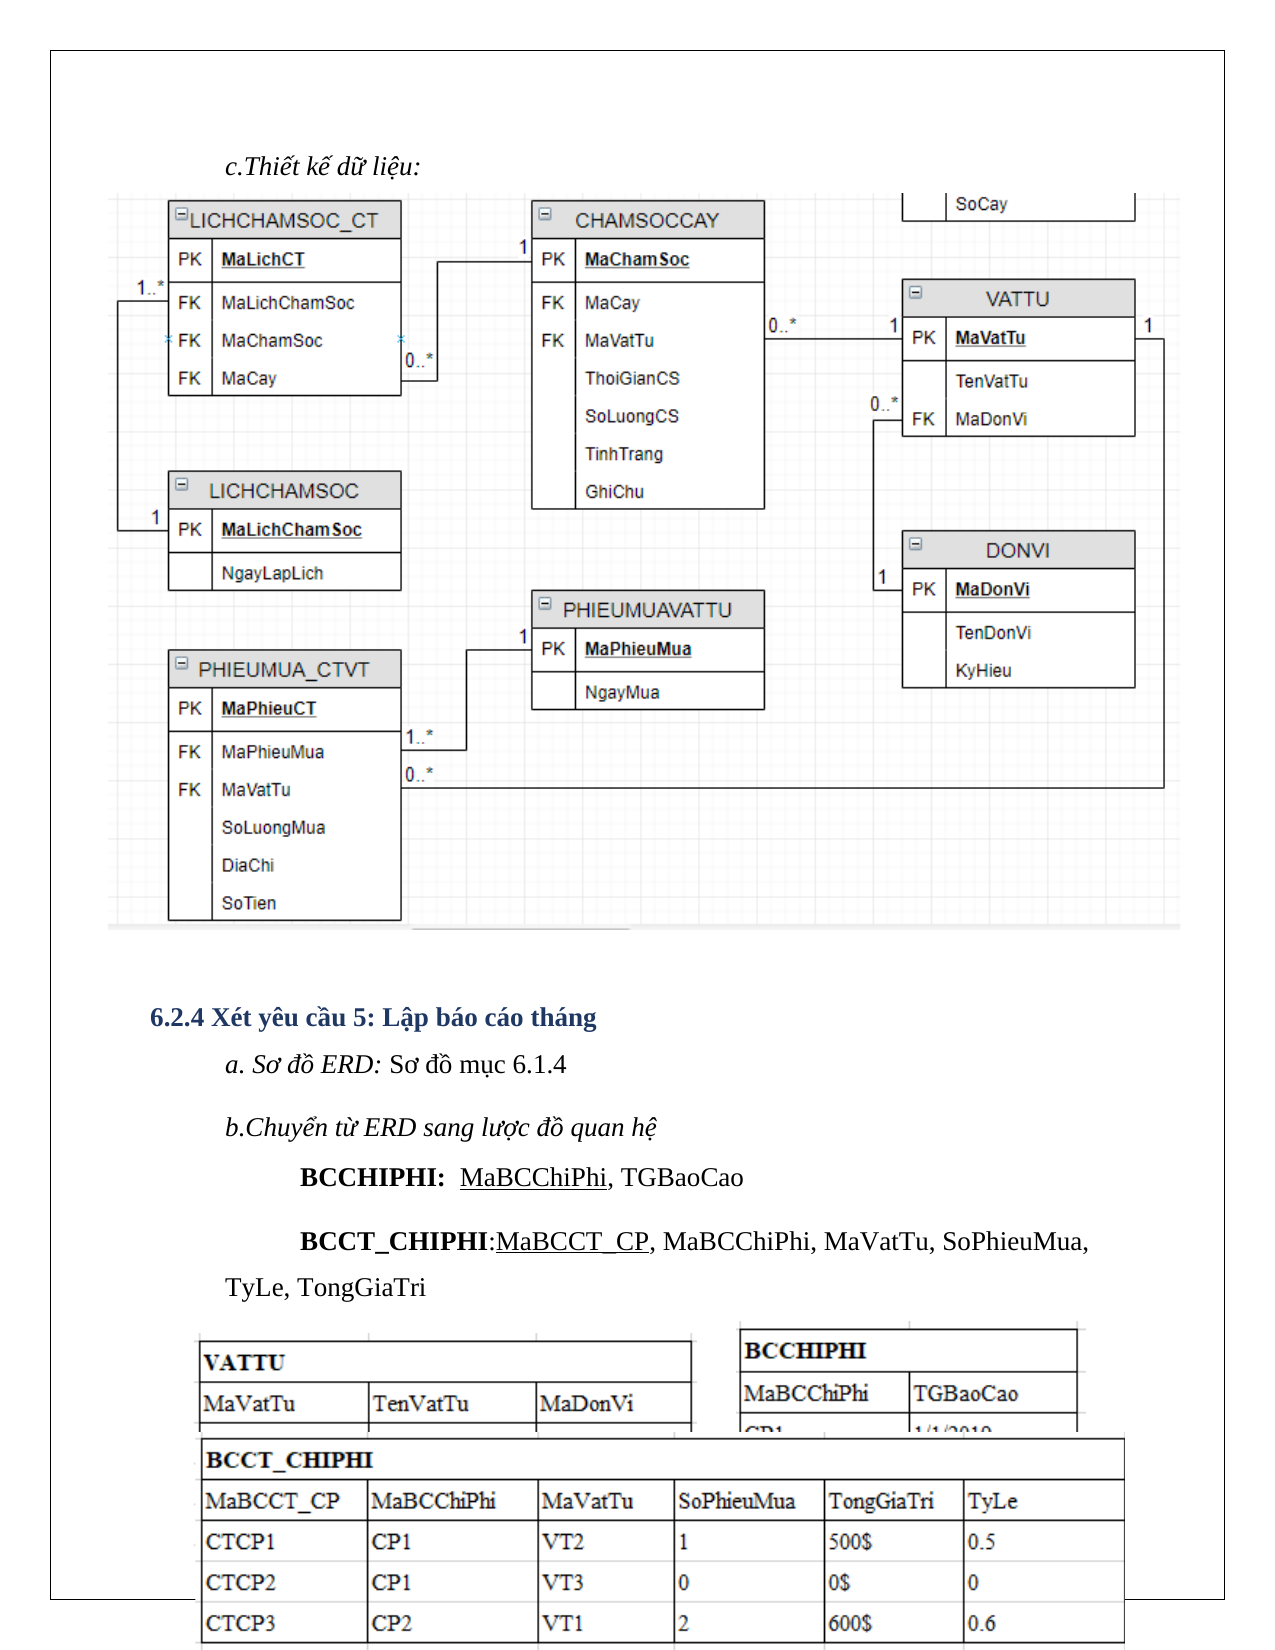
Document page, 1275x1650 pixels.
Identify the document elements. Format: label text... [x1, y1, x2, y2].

text c.Thiết kế dữ liệu: [150, 150, 1125, 181]
text BCCT_CHIPHI:MaBCCT_CP, MaBCChiPhi, MaVatTu, SoPhieuMua, TyLe, TongGiaTri [225, 1225, 1125, 1303]
text BCCHIPHI: MaBCChiPhi, TGBaoCao [225, 1161, 1125, 1193]
subtitle 6.2.4 Xét yêu cầu 5: Lập báo cáo tháng [150, 1001, 1125, 1032]
picture [107, 193, 1181, 930]
text b.Chuyển từ ERD sang lược đồ quan hệ [150, 1111, 1125, 1142]
text a. Sơ đồ ERD: Sơ đồ mục 6.1.4 [150, 1048, 1125, 1079]
picture [193, 1321, 1125, 1650]
